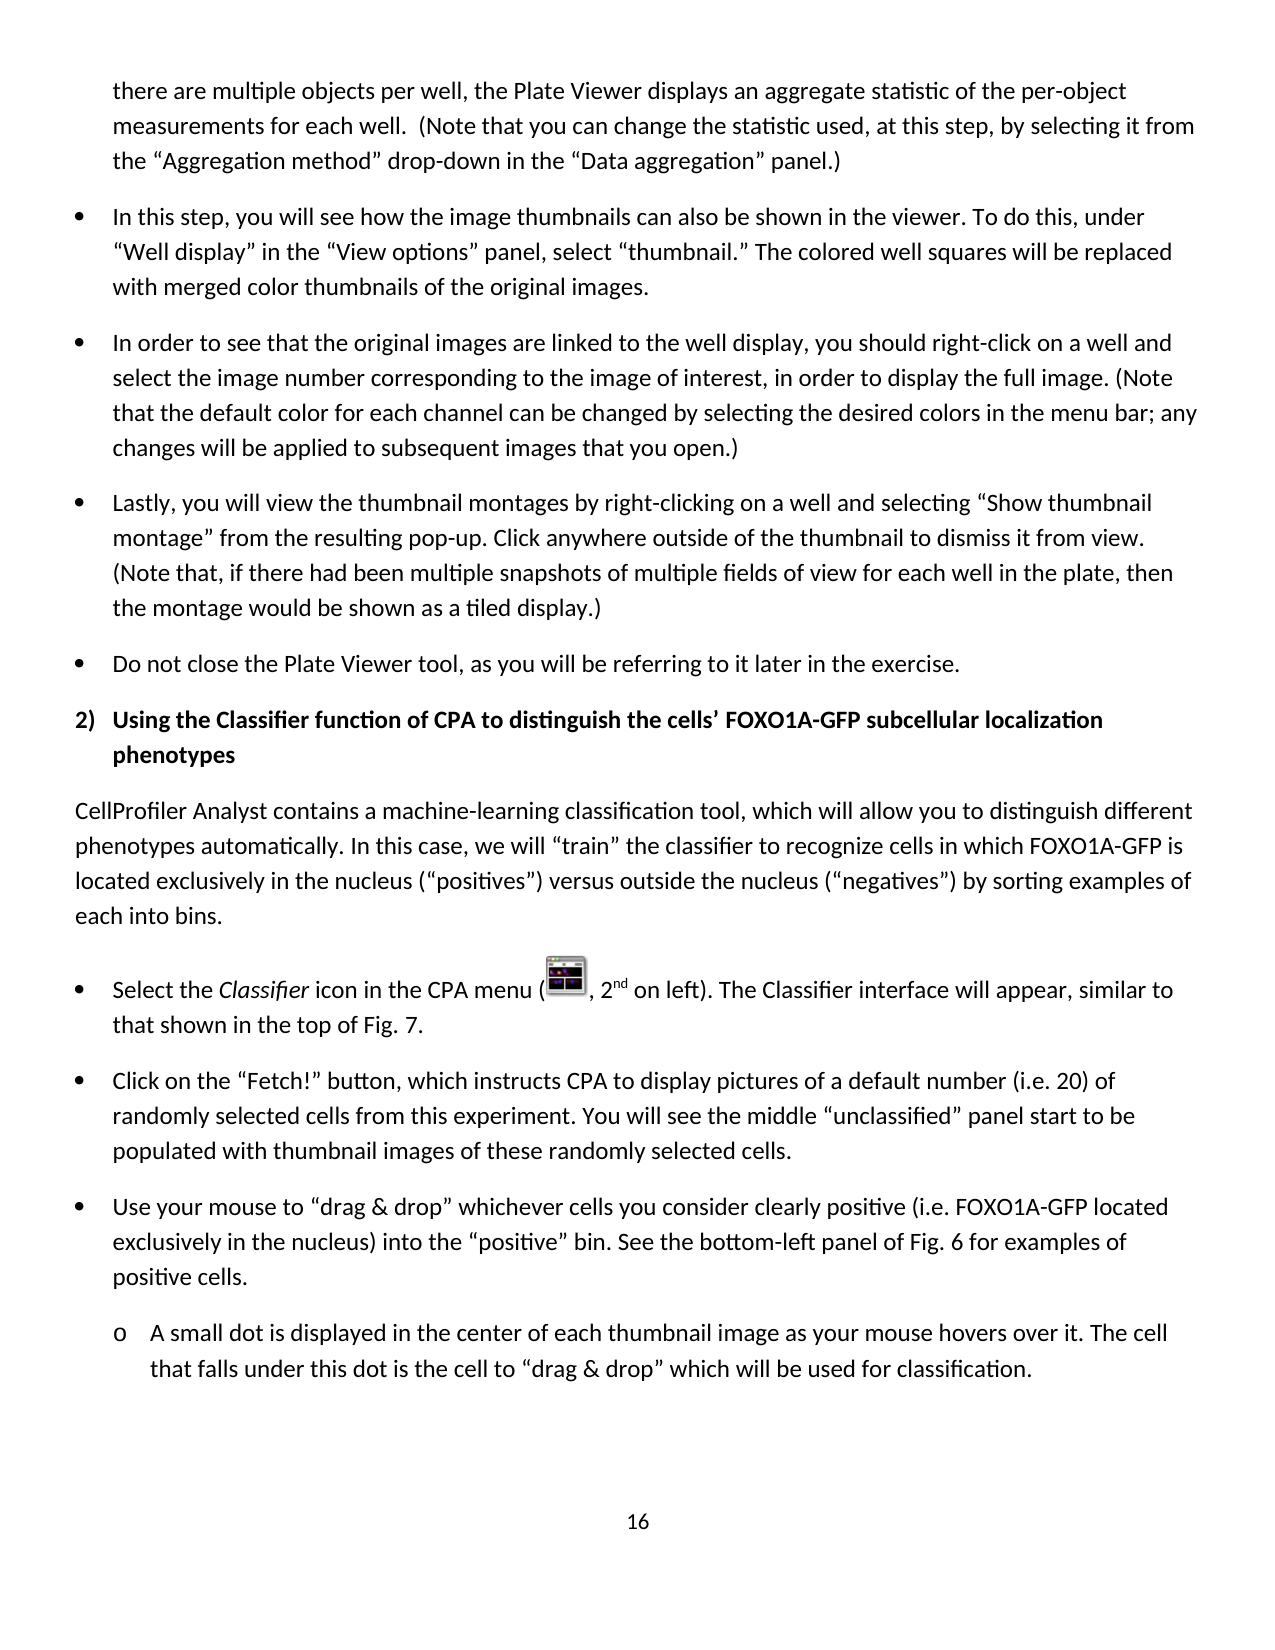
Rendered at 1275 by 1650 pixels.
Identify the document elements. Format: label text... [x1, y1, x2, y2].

list Lastly, you will view the thumbnail montages by right-clicking on a well and selecting “Show thumbnail montage” from the resulting pop-up. Click anywhere outside of the thumbnail to dismiss it from view. (Note that, if there had been multiple snapshots of multiple fields of view for each well in the plate, then the montage would be shown as a tiled display.) [75, 487, 1200, 623]
list In this step, you will see how the image thumbnails can also be shown in the viewer. To do this, under “Well display” in the “View options” panel, select “thumbnail.” The colored well squares will be replaced with merged color thumbnails of the original images. [75, 201, 1200, 301]
list Using the Classifier function of CPA to distinguish the cells’ FOXO1A-GFP subcellular localization phenotypes [75, 704, 1200, 770]
list Do not close the Plate Viewer tool, as you will be referring to it later in the exercise. [75, 648, 1200, 679]
text CellProfiler Analyst contains a machine-learning classification tool, which will allow you to distinguish different phenotypes automatically. In this case, we will “train” the classifier to recognize cells in which FOXO1A-GFP is located exclusively in the nucleus (“positives”) versus outside the nucleus (“negatives”) by sorting examples of each into bins. [75, 795, 1200, 931]
list Use your mouse to “drag & drop” whichever cells you consider clearly positive (i.e. FOXO1A-GFP located exclusively in the nucleus) into the “positive” bin. See the bottom-left panel of Fig. 6 for examples of positive cells. [75, 1191, 1200, 1291]
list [75, 75, 1200, 176]
picture [545, 955, 589, 999]
list A small dot is displayed in the center of each thumbnail image as your mouse hovers over it. The cell that falls under this dot is the cell to “drag & drop” which will be used for classification. [112, 1317, 1200, 1383]
list Click on the “Fetch!” button, which instructs CPA to display pictures of a default number (i.e. 20) of randomly selected cells from this experiment. You will see the middle “unclassified” panel start to be populated with thumbnail images of these randomly selected cells. [75, 1065, 1200, 1166]
list In order to see that the original images are linked to the well display, you should right-click on a well and select the image number corresponding to the image of interest, in order to display the full image. (Note that the default color for each channel can be changed by selecting the desired colors in the menu bar; any changes will be applied to subsequent images that you open.) [75, 327, 1200, 462]
